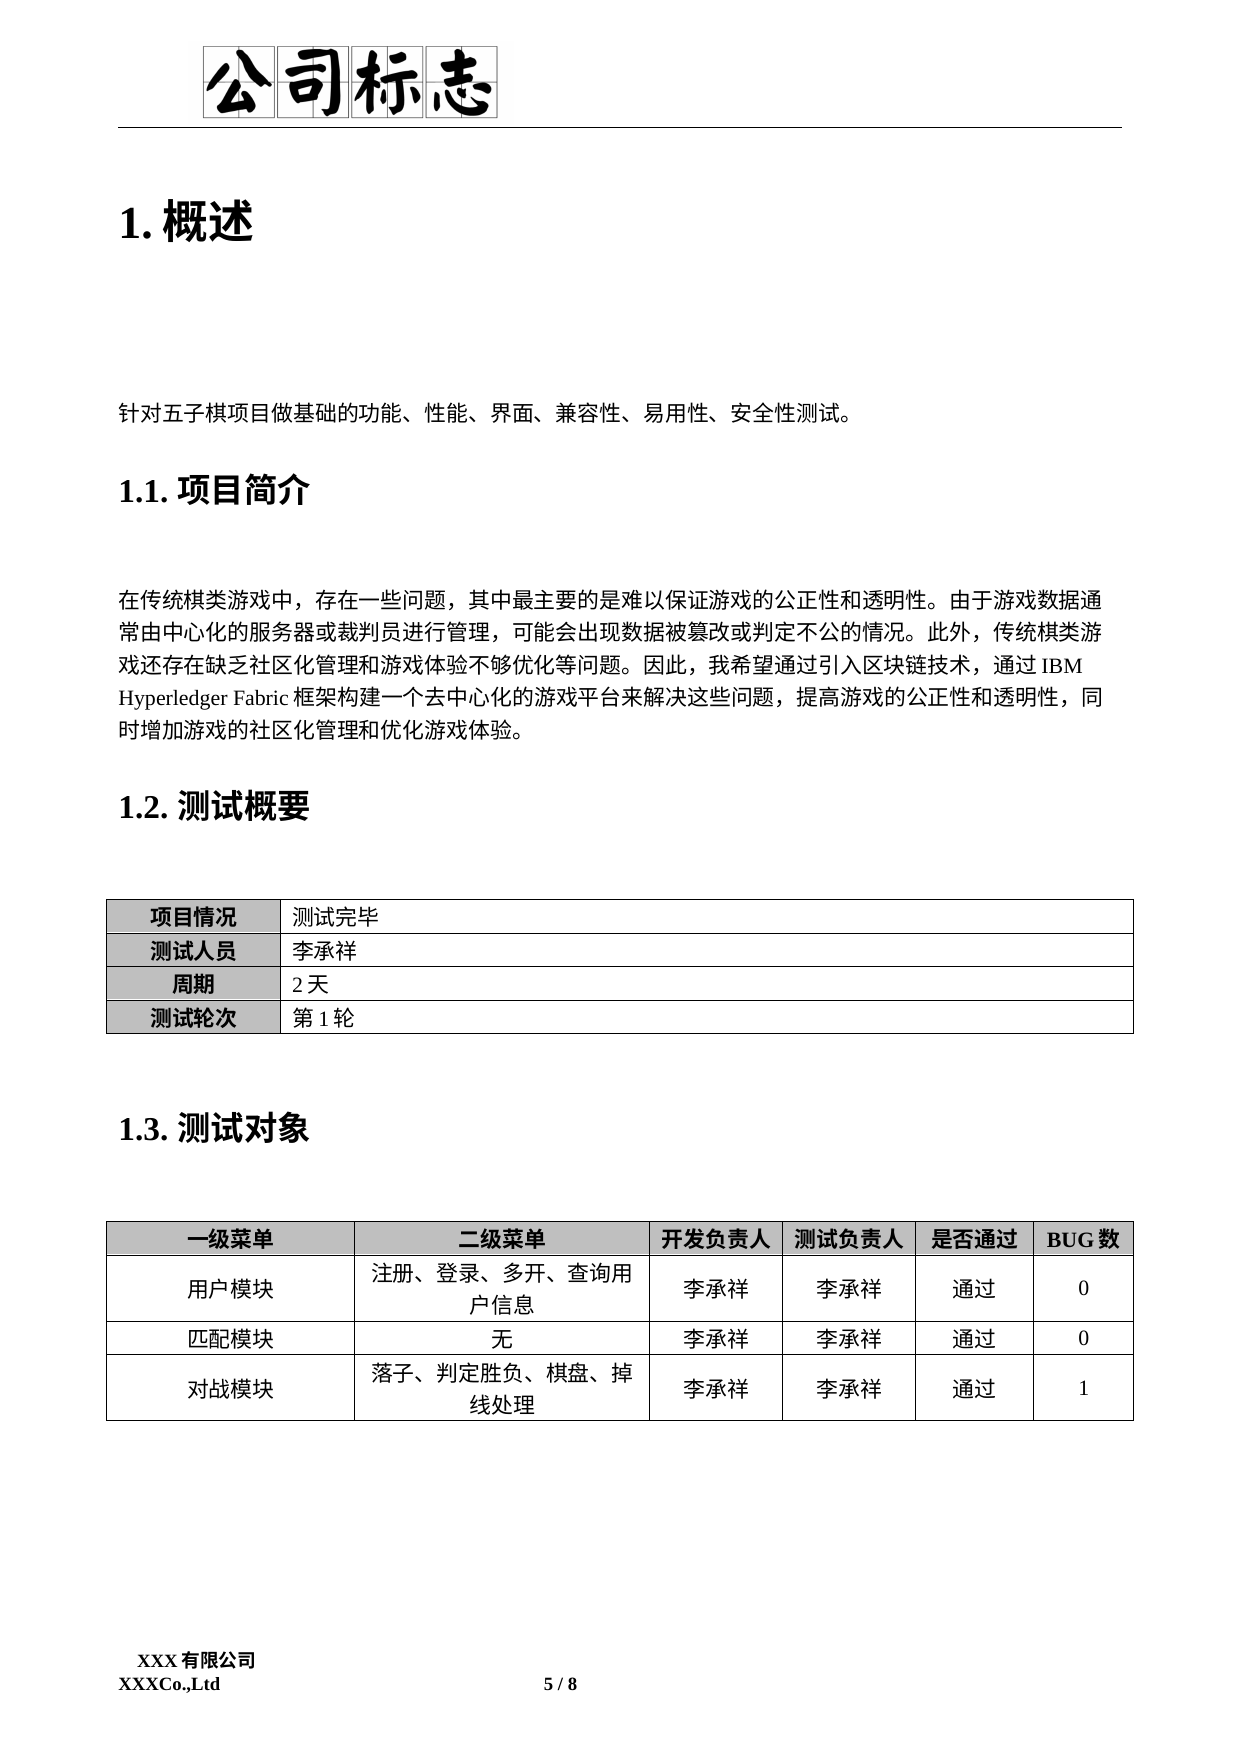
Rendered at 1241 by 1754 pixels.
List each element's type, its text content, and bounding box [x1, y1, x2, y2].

table_cell 李承祥 [650, 1322, 782, 1354]
table_cell 通过 [916, 1355, 1033, 1420]
table_header BUG数 [1034, 1222, 1133, 1254]
table_cell 0 [1034, 1322, 1133, 1354]
text 针对五子棋项目做基础的功能、性能、界面、兼容性、易用性、安全性测试。 [118, 395, 1122, 428]
subtitle 测试概要 [118, 772, 1122, 837]
table_cell 1 [1034, 1355, 1133, 1420]
table_cell 用户模块 [107, 1256, 354, 1321]
table_cell 李承祥 [783, 1322, 915, 1354]
subtitle 项目简介 [118, 455, 1122, 520]
table_cell 李承祥 [650, 1355, 782, 1420]
table_cell 测试人员 [107, 934, 280, 966]
subtitle 测试对象 [118, 1094, 1122, 1159]
table_cell 李承祥 [783, 1355, 915, 1420]
picture [187, 41, 515, 125]
table_header 测试负责人 [783, 1222, 915, 1254]
table_cell 对战模块 [107, 1355, 354, 1420]
table_header 测试完毕 [281, 900, 1133, 932]
table_cell 李承祥 [650, 1256, 782, 1321]
table_header 项目情况 [107, 900, 280, 932]
subtitle 概述 [118, 170, 1122, 267]
table_cell 测试轮次 [107, 1001, 280, 1033]
table_cell 李承祥 [281, 934, 1133, 966]
table_cell 落子、判定胜负、棋盘、掉线处理 [355, 1355, 649, 1420]
table_header 是否通过 [916, 1222, 1033, 1254]
table_cell 通过 [916, 1322, 1033, 1354]
table_cell 0 [1034, 1256, 1133, 1321]
text 在传统棋类游戏中，存在一些问题，其中最主要的是难以保证游戏的公正性和透明性。由于游戏数据通常由中心化的服务器或裁判员进行管理，可能会出现数据被篡改或判定不公的情况。此外，传统棋类游戏还存在缺乏社区化管理和游戏体验不够优化等问题。因此，我希望通过引入区块链技术，通过IBM Hyperledger Fabric框架构建一个去中心化的游戏平台来解决这些问题，提高游戏的公正性和透明性，同时增加游戏的社区化管理和优化游戏体验。 [118, 582, 1122, 745]
table_cell 通过 [916, 1256, 1033, 1321]
table_cell 李承祥 [783, 1256, 915, 1321]
table_cell 匹配模块 [107, 1322, 354, 1354]
table_header 一级菜单 [107, 1222, 354, 1254]
table_header 开发负责人 [650, 1222, 782, 1254]
table_cell 第1轮 [281, 1001, 1133, 1033]
table_cell 2天 [281, 967, 1133, 999]
table_cell 无 [355, 1322, 649, 1354]
table_header 二级菜单 [355, 1222, 649, 1254]
table_cell 注册、登录、多开、查询用户信息 [355, 1256, 649, 1321]
table_cell 周期 [107, 967, 280, 999]
